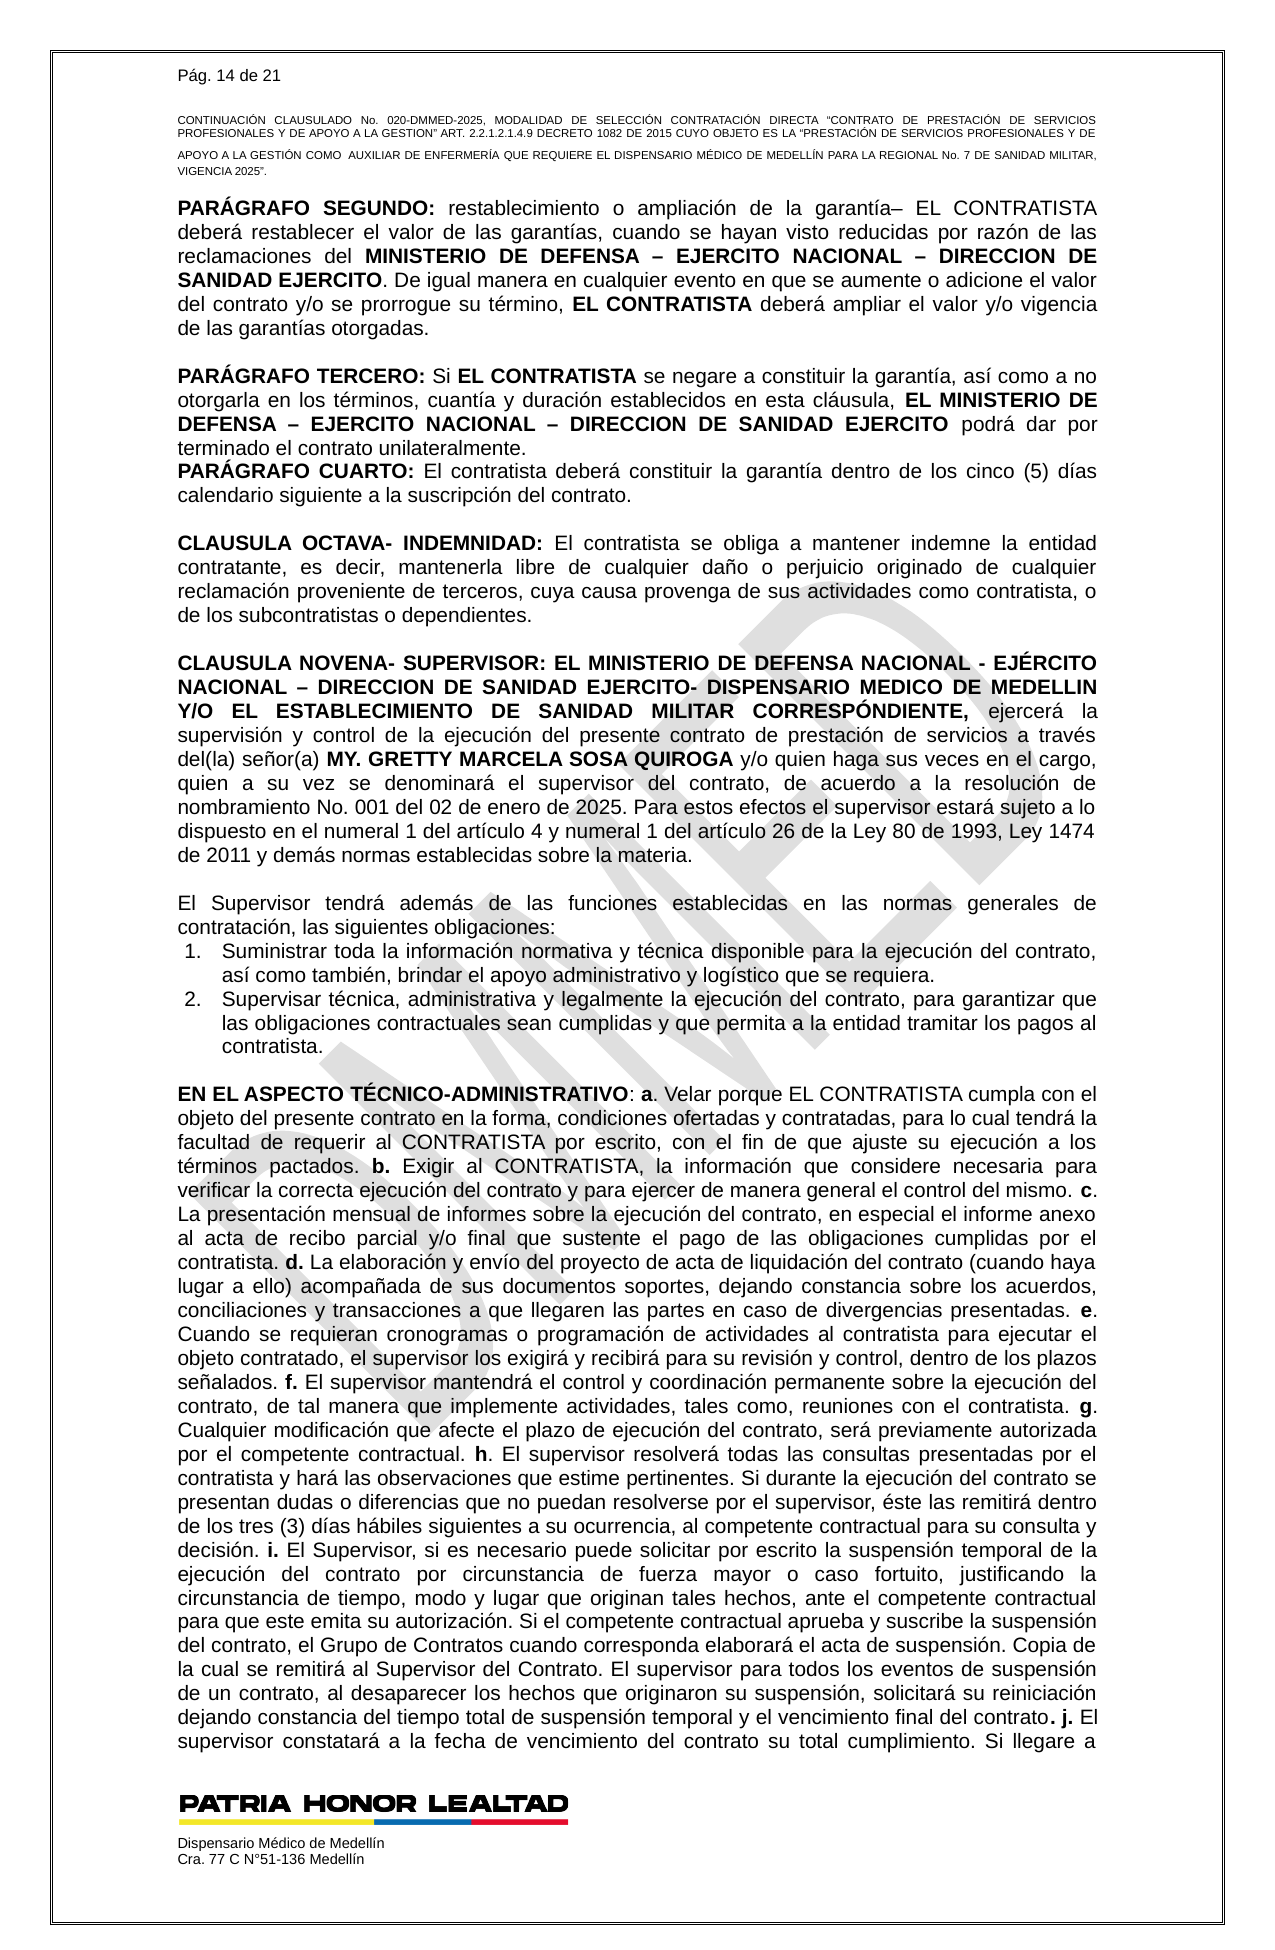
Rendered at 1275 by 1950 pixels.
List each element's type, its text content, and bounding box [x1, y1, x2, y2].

list Suministrar toda la información normativa y técnica disponible para la ejecución del contrato, así como también, brindar el apoyo administrativo y logístico que se requiera. [184, 938, 1098, 986]
list Supervisar técnica, administrativa y legalmente la ejecución del contrato, para garantizar que las obligaciones contractuales sean cumplidas y que permita a la entidad tramitar los pagos al contratista. [184, 986, 1098, 1058]
picture [179, 1795, 569, 1825]
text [177, 1082, 1098, 1753]
text PARÁGRAFO SEGUNDO: restablecimiento o ampliación de la garantía– EL CONTRATISTA deberá restablecer el valor de las garantías, cuando se hayan visto reducidas por razón de las reclamaciones del MINISTERIO DE DEFENSA – EJERCITO NACIONAL – DIRECCION DE SANIDAD EJERCITO. De igual manera en cualquier evento en que se aumente o adicione el valor del contrato y/o se prorrogue su término, EL CONTRATISTA deberá ampliar el valor y/o vigencia de las garantías otorgadas. [177, 196, 1098, 339]
text PARÁGRAFO CUARTO: El contratista deberá constituir la garantía dentro de los cinco (5) días calendario siguiente a la suscripción del contrato. [177, 459, 1098, 507]
text CLAUSULA NOVENA- SUPERVISOR: EL MINISTERIO DE DEFENSA NACIONAL - EJÉRCITO NACIONAL – DIRECCION DE SANIDAD EJERCITO- DISPENSARIO MEDICO DE MEDELLIN Y/O EL ESTABLECIMIENTO DE SANIDAD MILITAR CORRESPÓNDIENTE, ejercerá la supervisión y control de la ejecución del presente contrato de prestación de servicios a través del(la) señor(a) MY. GRETTY MARCELA SOSA QUIROGA y/o quien haga sus veces en el cargo, quien a su vez se denominará el supervisor del contrato, de acuerdo a la resolución de nombramiento No. 001 del 02 de enero de 2025. Para estos efectos el supervisor estará sujeto a lo dispuesto en el numeral 1 del artículo 4 y numeral 1 del artículo 26 de la Ley 80 de 1993, Ley 1474 de 2011 y demás normas establecidas sobre la materia. [177, 651, 1098, 867]
text El Supervisor tendrá además de las funciones establecidas en las normas generales de contratación, las siguientes obligaciones: [177, 891, 1098, 938]
text CLAUSULA OCTAVA- INDEMNIDAD: El contratista se obliga a mantener indemne la entidad contratante, es decir, mantenerla libre de cualquier daño o perjuicio originado de cualquier reclamación proveniente de terceros, cuya causa provenga de sus actividades como contratista, o de los subcontratistas o dependientes. [177, 531, 1098, 627]
text PARÁGRAFO TERCERO: Si EL CONTRATISTA se negare a constituir la garantía, así como a no otorgarla en los términos, cuantía y duración establecidos en esta cláusula, EL MINISTERIO DE DEFENSA – EJERCITO NACIONAL – DIRECCION DE SANIDAD EJERCITO podrá dar por terminado el contrato unilateralmente. [177, 363, 1098, 459]
